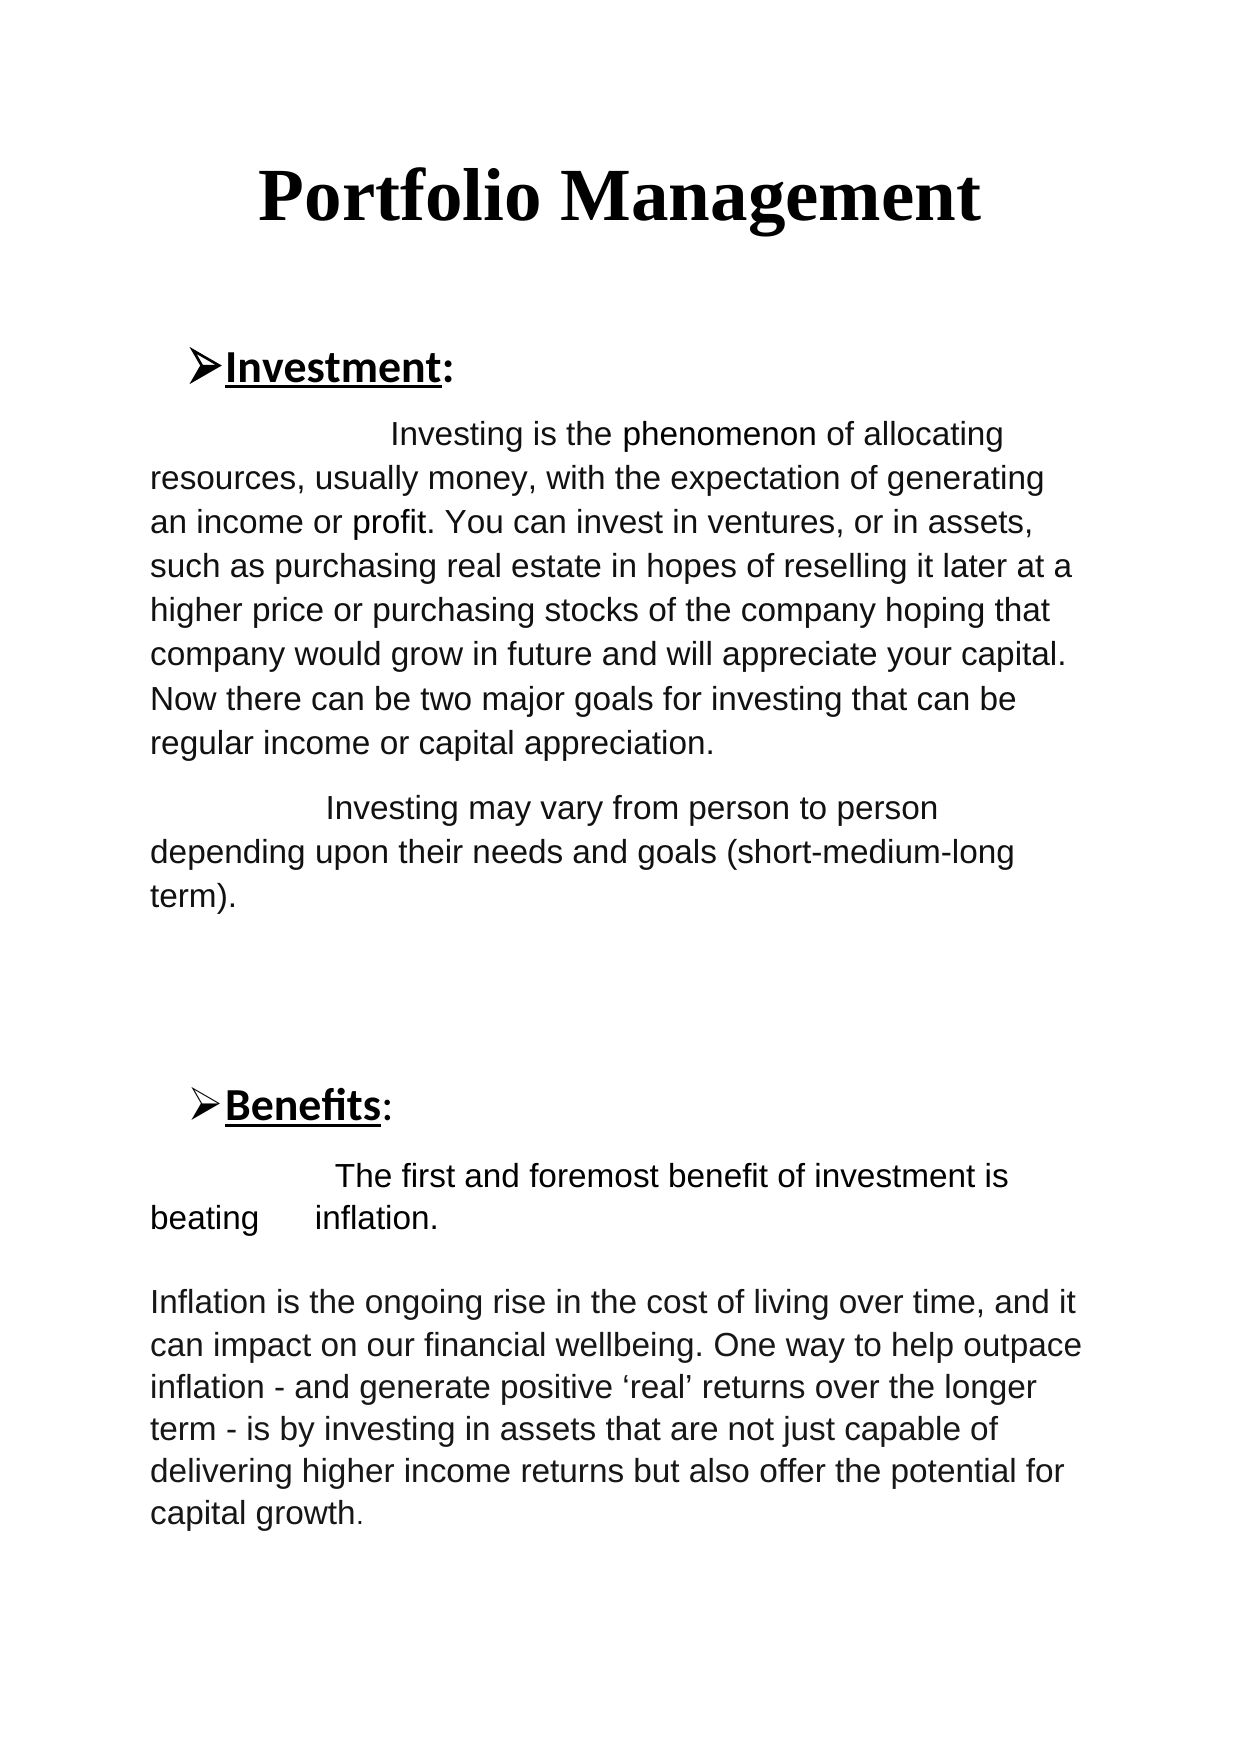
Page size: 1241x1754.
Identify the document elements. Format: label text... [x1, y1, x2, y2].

text Inflation is the ongoing rise in the cost of living over time, and it can impact on our financial wellbeing. One way to help outpace inflation - and generate positive ‘real’ returns over the longer term - is by investing in assets that are not just capable of delivering higher income returns but also offer the potential for capital growth. [150, 1279, 1090, 1532]
text Portfolio Management [150, 150, 1090, 236]
text Investing may vary from person to person depending upon their needs and goals (short-medium-long term). [150, 788, 1090, 914]
text The first and foremost benefit of investment is beating inflation. [150, 1152, 1090, 1237]
list Benefits: [187, 1076, 1090, 1132]
text Investing is the phenomenon of allocating resources, usually money, with the expectation of generating an income or profit. You can invest in ventures, or in assets, such as purchasing real estate in hopes of reselling it later at a higher price or purchasing stocks of the company hoping that company would grow in future and will appreciate your capital. Now there can be two major goals for investing that can be regular income or capital appreciation. [150, 413, 1090, 761]
list Investment: [187, 338, 1090, 393]
